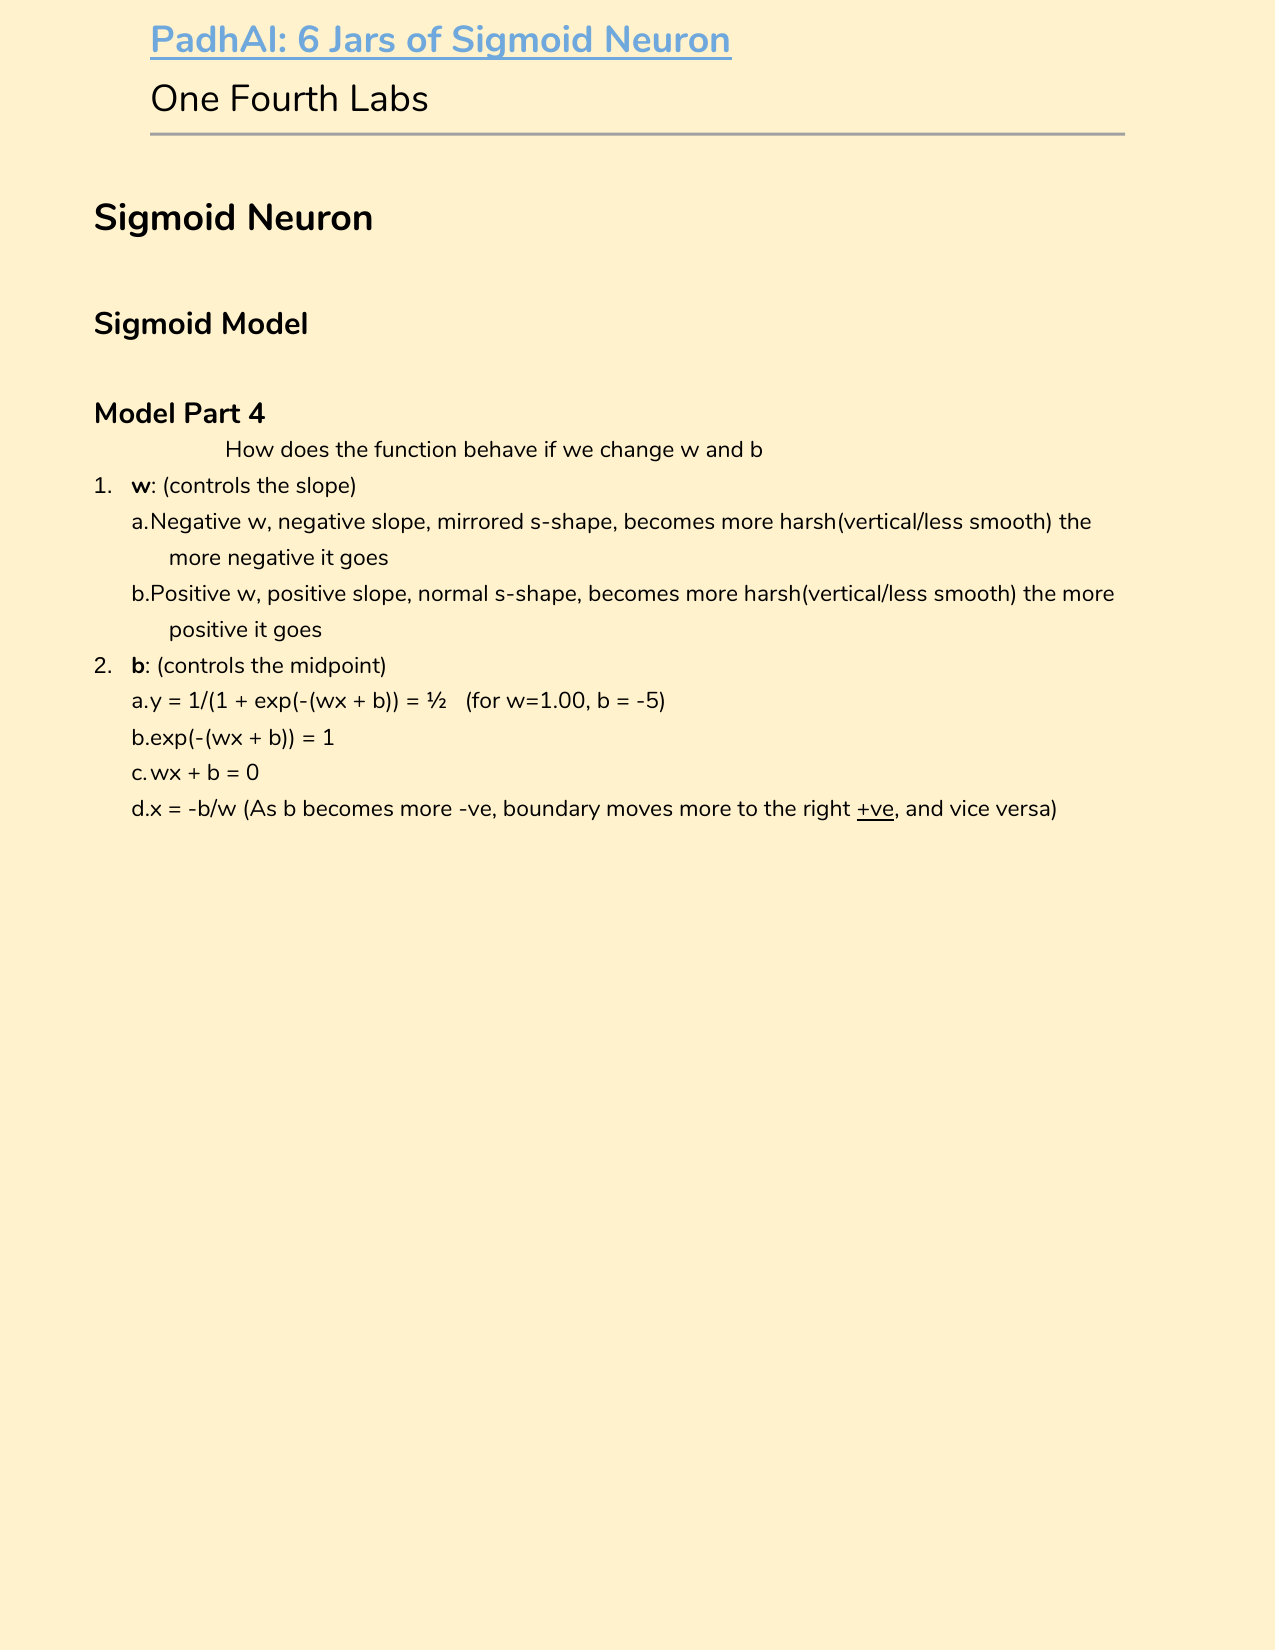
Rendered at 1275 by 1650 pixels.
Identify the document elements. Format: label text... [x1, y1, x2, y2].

subtitle Model Part 4 [94, 394, 1125, 434]
text How does the function behave if we change w and b [225, 434, 1125, 465]
list wx + b = 0 [131, 758, 1125, 789]
list exp(-(wx + b)) = 1 [131, 722, 1125, 753]
subtitle Sigmoid Neuron [94, 193, 1125, 244]
list b: (controls the midpoint) [94, 650, 1125, 681]
list Positive w, positive slope, normal s-shape, becomes more harsh(vertical/less smooth) the more positive it goes [131, 578, 1125, 645]
subtitle Sigmoid Model [94, 303, 1125, 345]
list y = 1/(1 + exp(-(wx + b)) = ½ (for w=1.00, b = -5) [131, 686, 1125, 717]
list Negative w, negative slope, mirrored s-shape, becomes more harsh(vertical/less smooth) the more negative it goes [131, 506, 1125, 573]
list x = -b/w (As b becomes more -ve, boundary moves more to the right +ve, and vice versa) [131, 793, 1125, 825]
list w: (controls the slope) [94, 470, 1125, 501]
